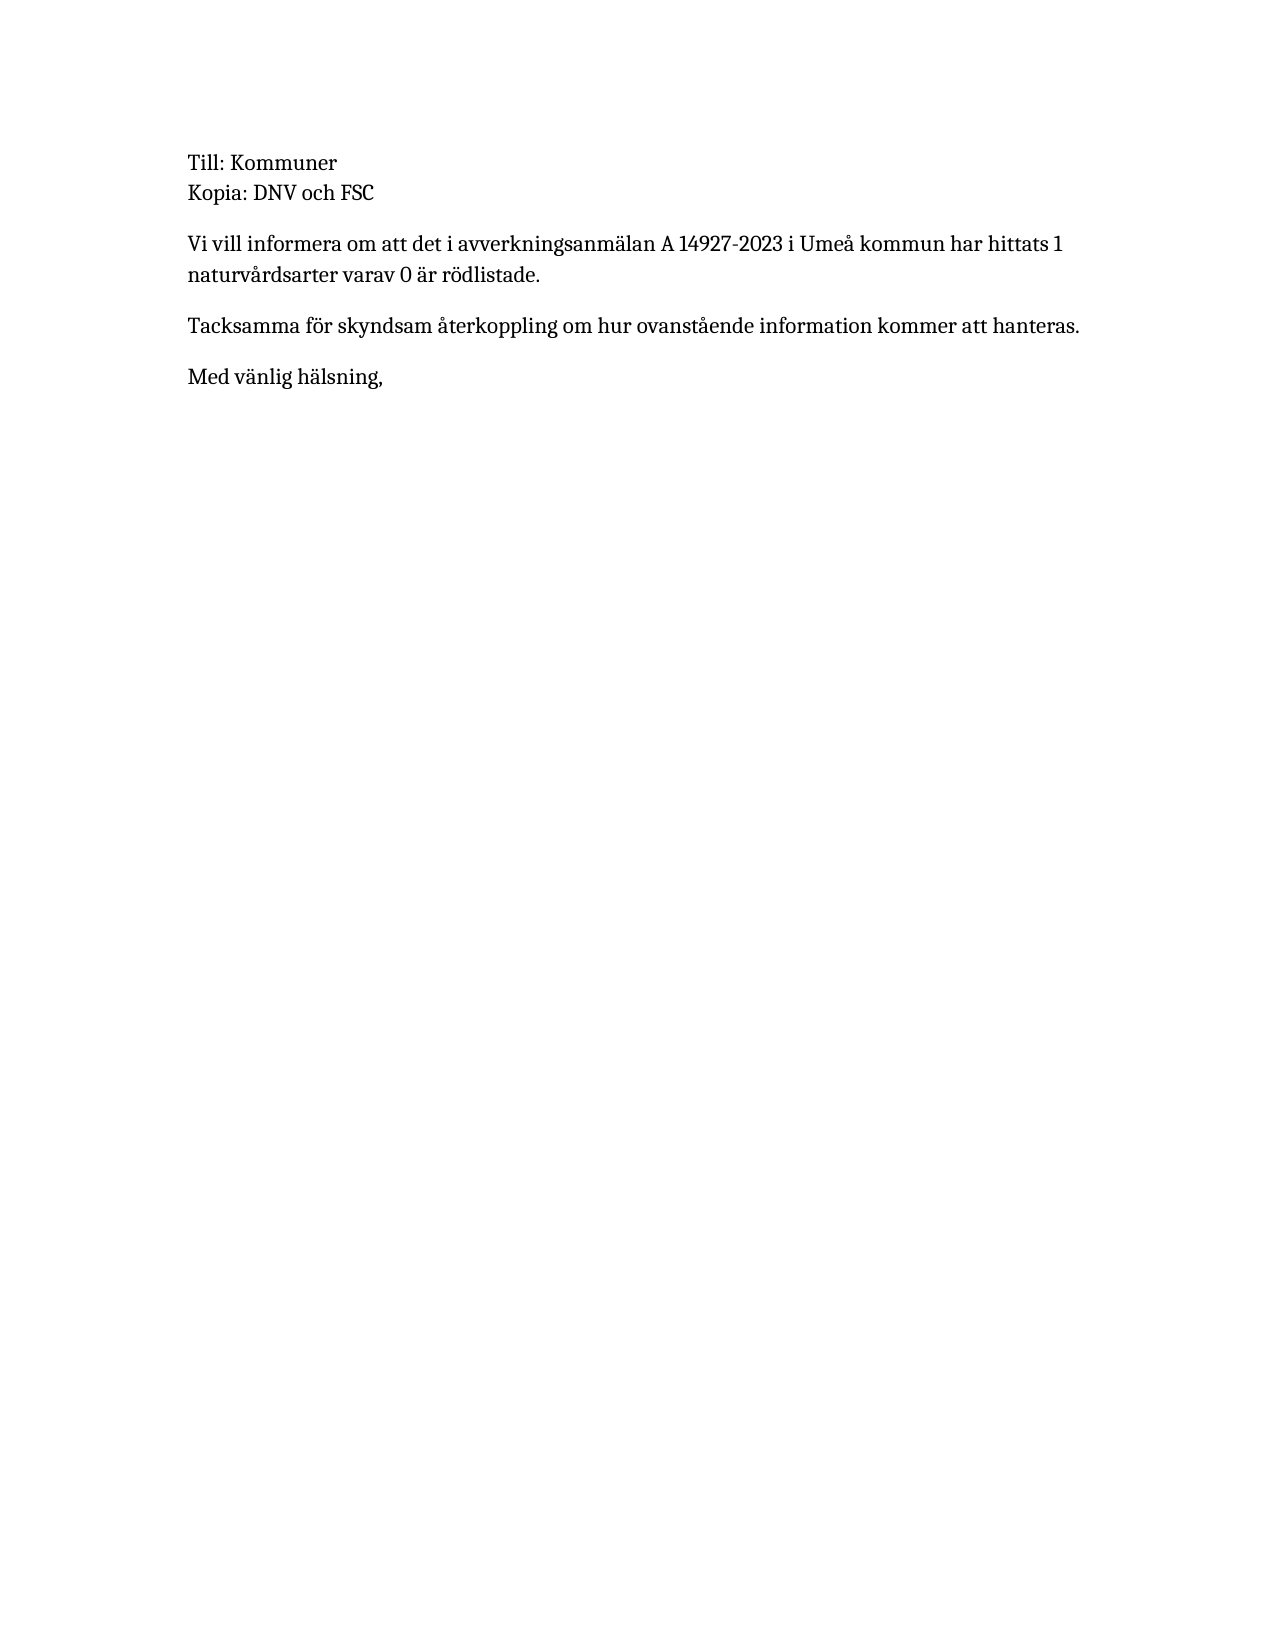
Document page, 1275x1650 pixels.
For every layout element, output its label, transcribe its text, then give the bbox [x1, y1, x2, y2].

text Med vänlig hälsning, [187, 363, 1087, 420]
text Vi vill informera om att det i avverkningsanmälan A 14927-2023 i Umeå kommun har hittats 1 naturvårdsarter varav 0 är rödlistade. [187, 231, 1087, 288]
text Till: Kommuner Kopia: DNV och FSC [187, 150, 1087, 207]
text Tacksamma för skyndsam återkoppling om hur ovanstående information kommer att hanteras. [187, 312, 1087, 339]
